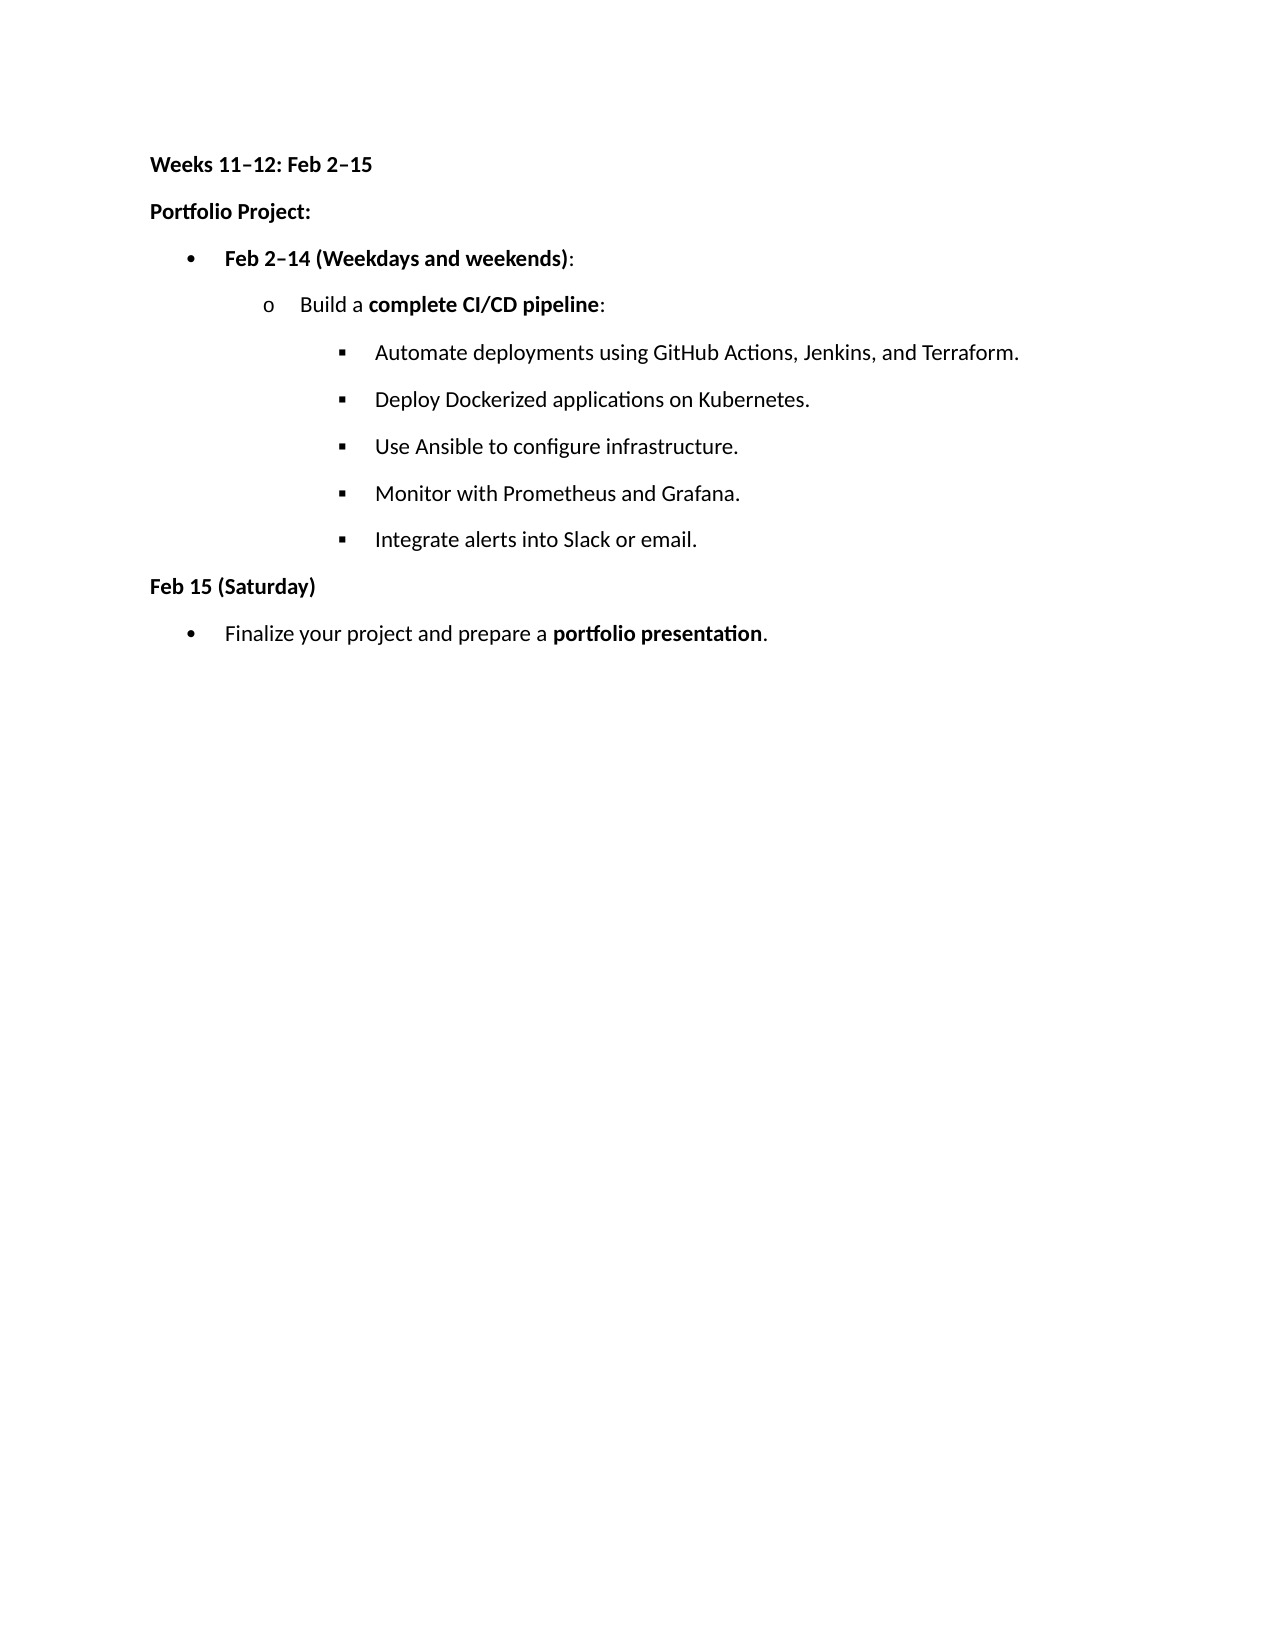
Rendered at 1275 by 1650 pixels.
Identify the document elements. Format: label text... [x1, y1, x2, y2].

list Integrate alerts into Slack or email. [337, 526, 1125, 553]
list Use Ansible to configure infrastructure. [337, 432, 1125, 460]
text Portfolio Project: [150, 197, 1125, 225]
list Feb 2–14 (Weekdays and weekends): [187, 244, 1125, 272]
text Weeks 11–12: Feb 2–15 [150, 150, 1125, 178]
list Monitor with Prometheus and Grafana. [337, 479, 1125, 507]
list Finalize your project and prepare a portfolio presentation. [187, 619, 1125, 647]
list Automate deployments using GitHub Actions, Jenkins, and Terraform. [337, 338, 1125, 366]
list Deploy Dockerized applications on Kubernetes. [337, 385, 1125, 413]
text Feb 15 (Saturday) [150, 572, 1125, 600]
list Build a complete CI/CD pipeline: [262, 291, 1125, 319]
